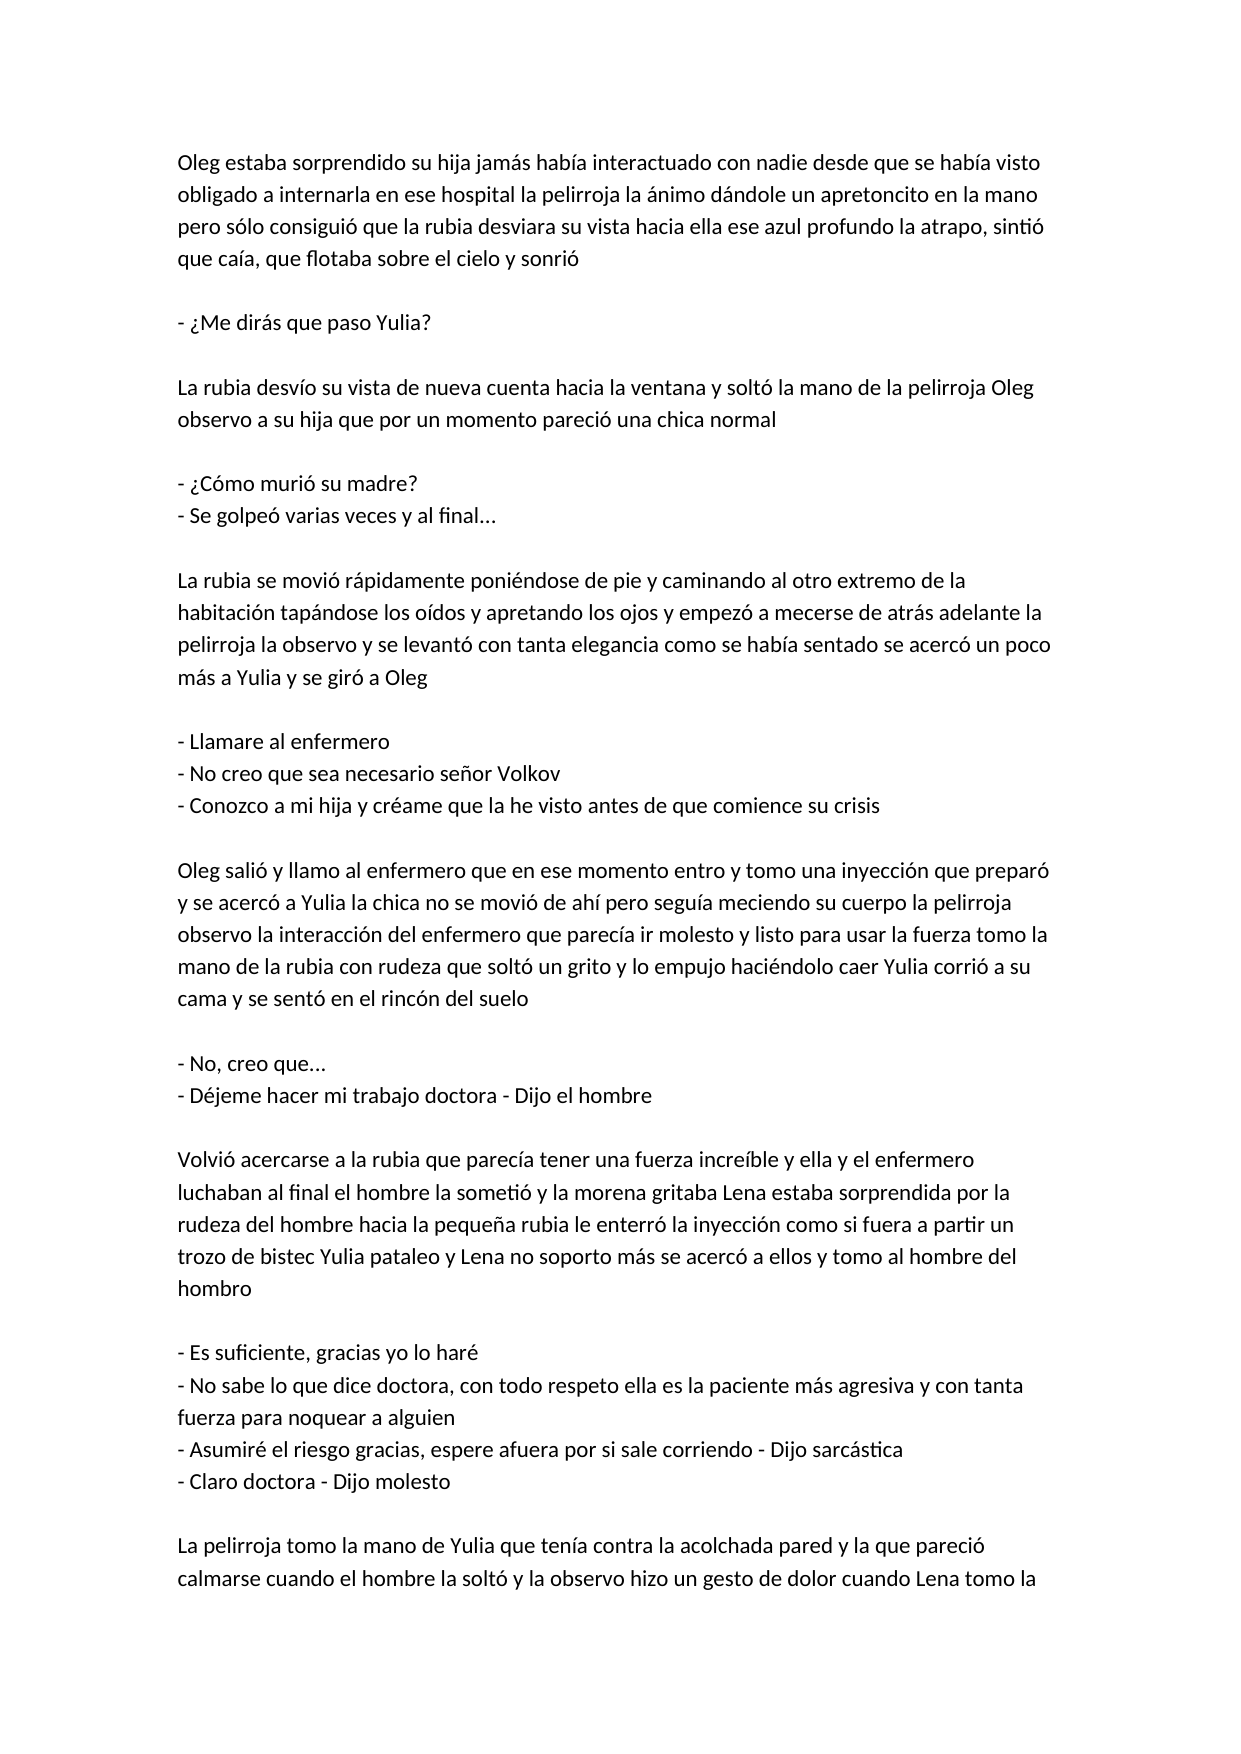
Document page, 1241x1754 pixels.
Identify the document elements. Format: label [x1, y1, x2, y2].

text [177, 148, 1063, 1592]
